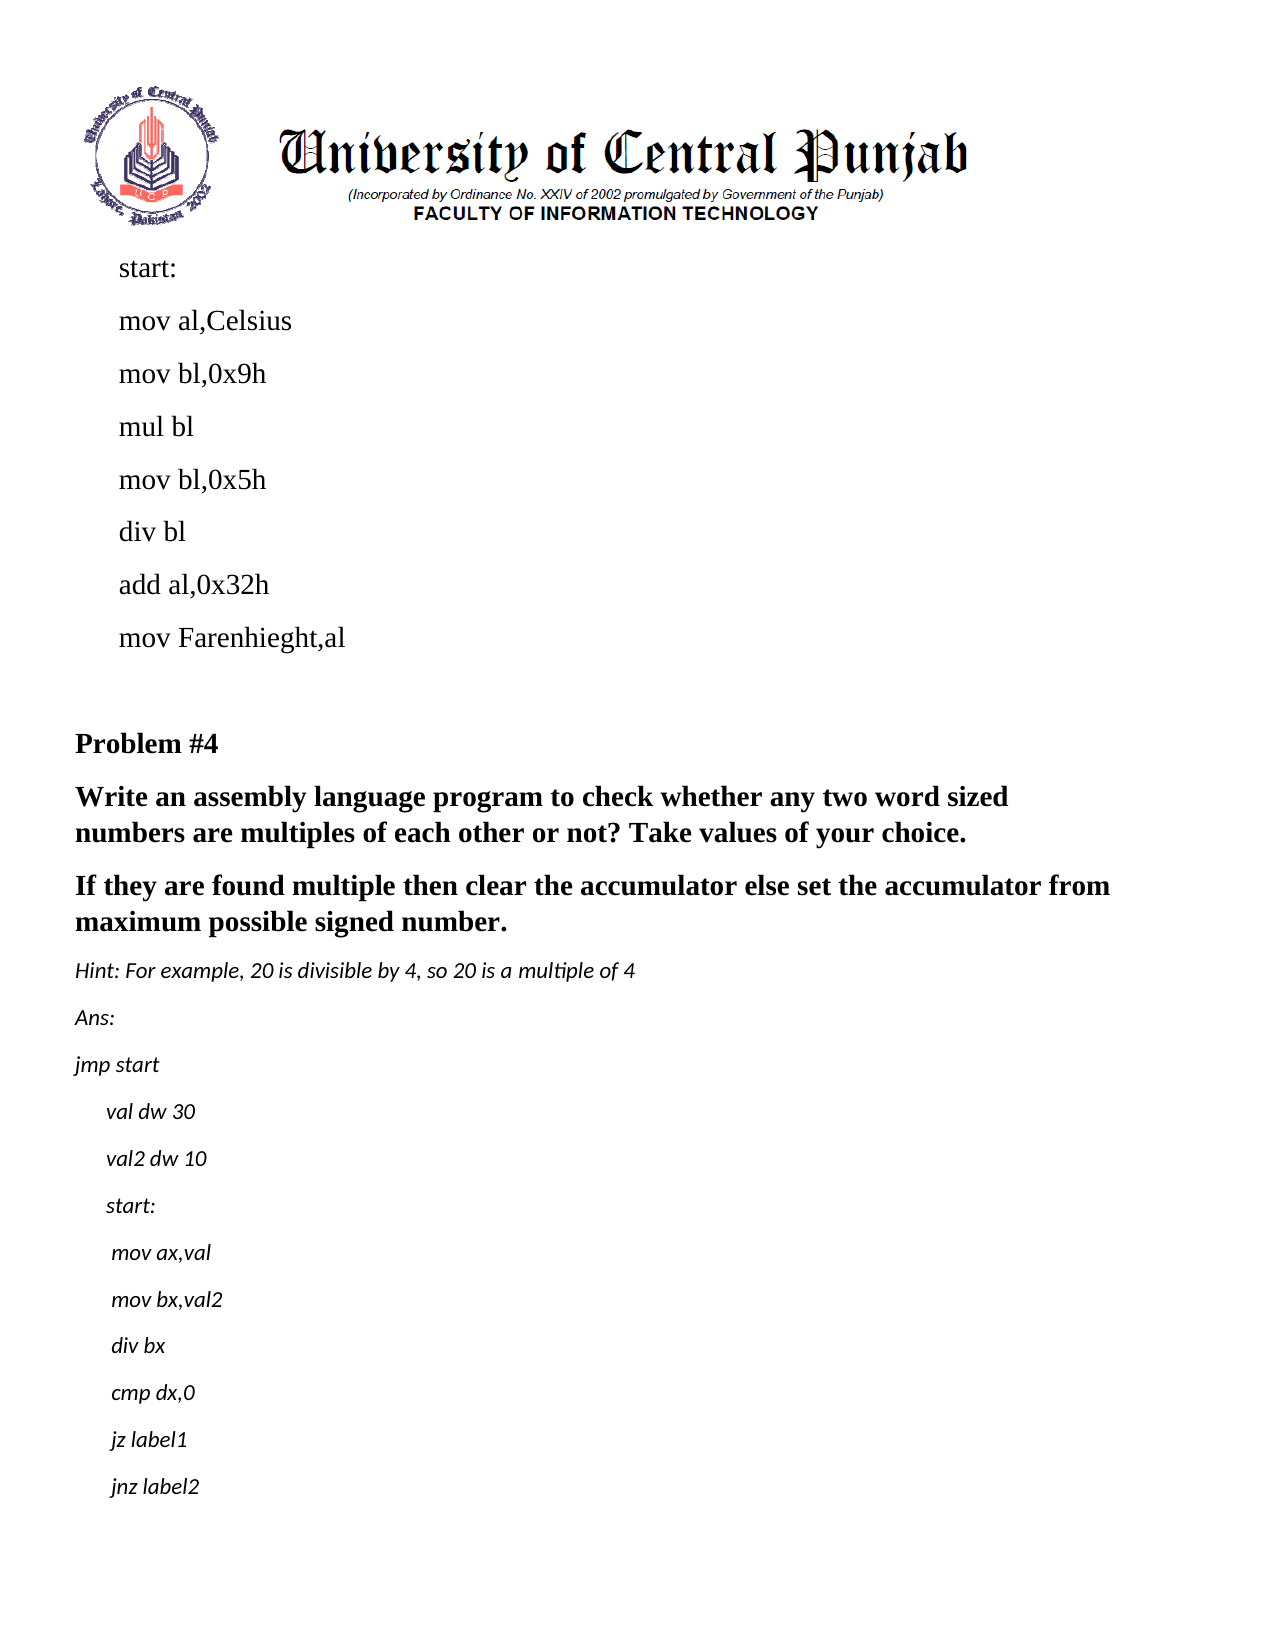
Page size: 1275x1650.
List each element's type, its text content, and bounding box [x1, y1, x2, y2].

text jmp start [75, 1050, 1125, 1078]
text jnz label2 [75, 1472, 1125, 1500]
text val dw 30 [75, 1097, 1125, 1125]
text mov Farenhieght,al [75, 620, 1125, 654]
text Ans: [75, 1003, 1125, 1031]
text jz label1 [75, 1425, 1125, 1453]
text start: [75, 251, 1125, 284]
text div bl [75, 514, 1125, 548]
text If they are found multiple then clear the accumulator else set the accumulator from maximum possible signed number. [75, 868, 1125, 937]
text mov ax,val [75, 1238, 1125, 1266]
text mov bl,0x9h [75, 356, 1125, 390]
text add al,0x32h [75, 567, 1125, 601]
text Hint: For example, 20 is divisible by 4, so 20 is a multiple of 4 [75, 957, 1125, 984]
text mov al,Celsius [75, 303, 1125, 337]
picture [75, 75, 1017, 251]
text cmp dx,0 [75, 1378, 1125, 1406]
text start: [75, 1191, 1125, 1219]
text Problem #4 [75, 726, 1125, 759]
text mul bl [75, 409, 1125, 442]
text mov bl,0x5h [75, 462, 1125, 495]
text div bx [75, 1332, 1125, 1359]
text Write an assembly language program to check whether any two word sized numbers are multiples of each other or not? Take values of your choice. [75, 779, 1125, 848]
text mov bx,val2 [75, 1285, 1125, 1313]
text val2 dw 10 [75, 1144, 1125, 1172]
